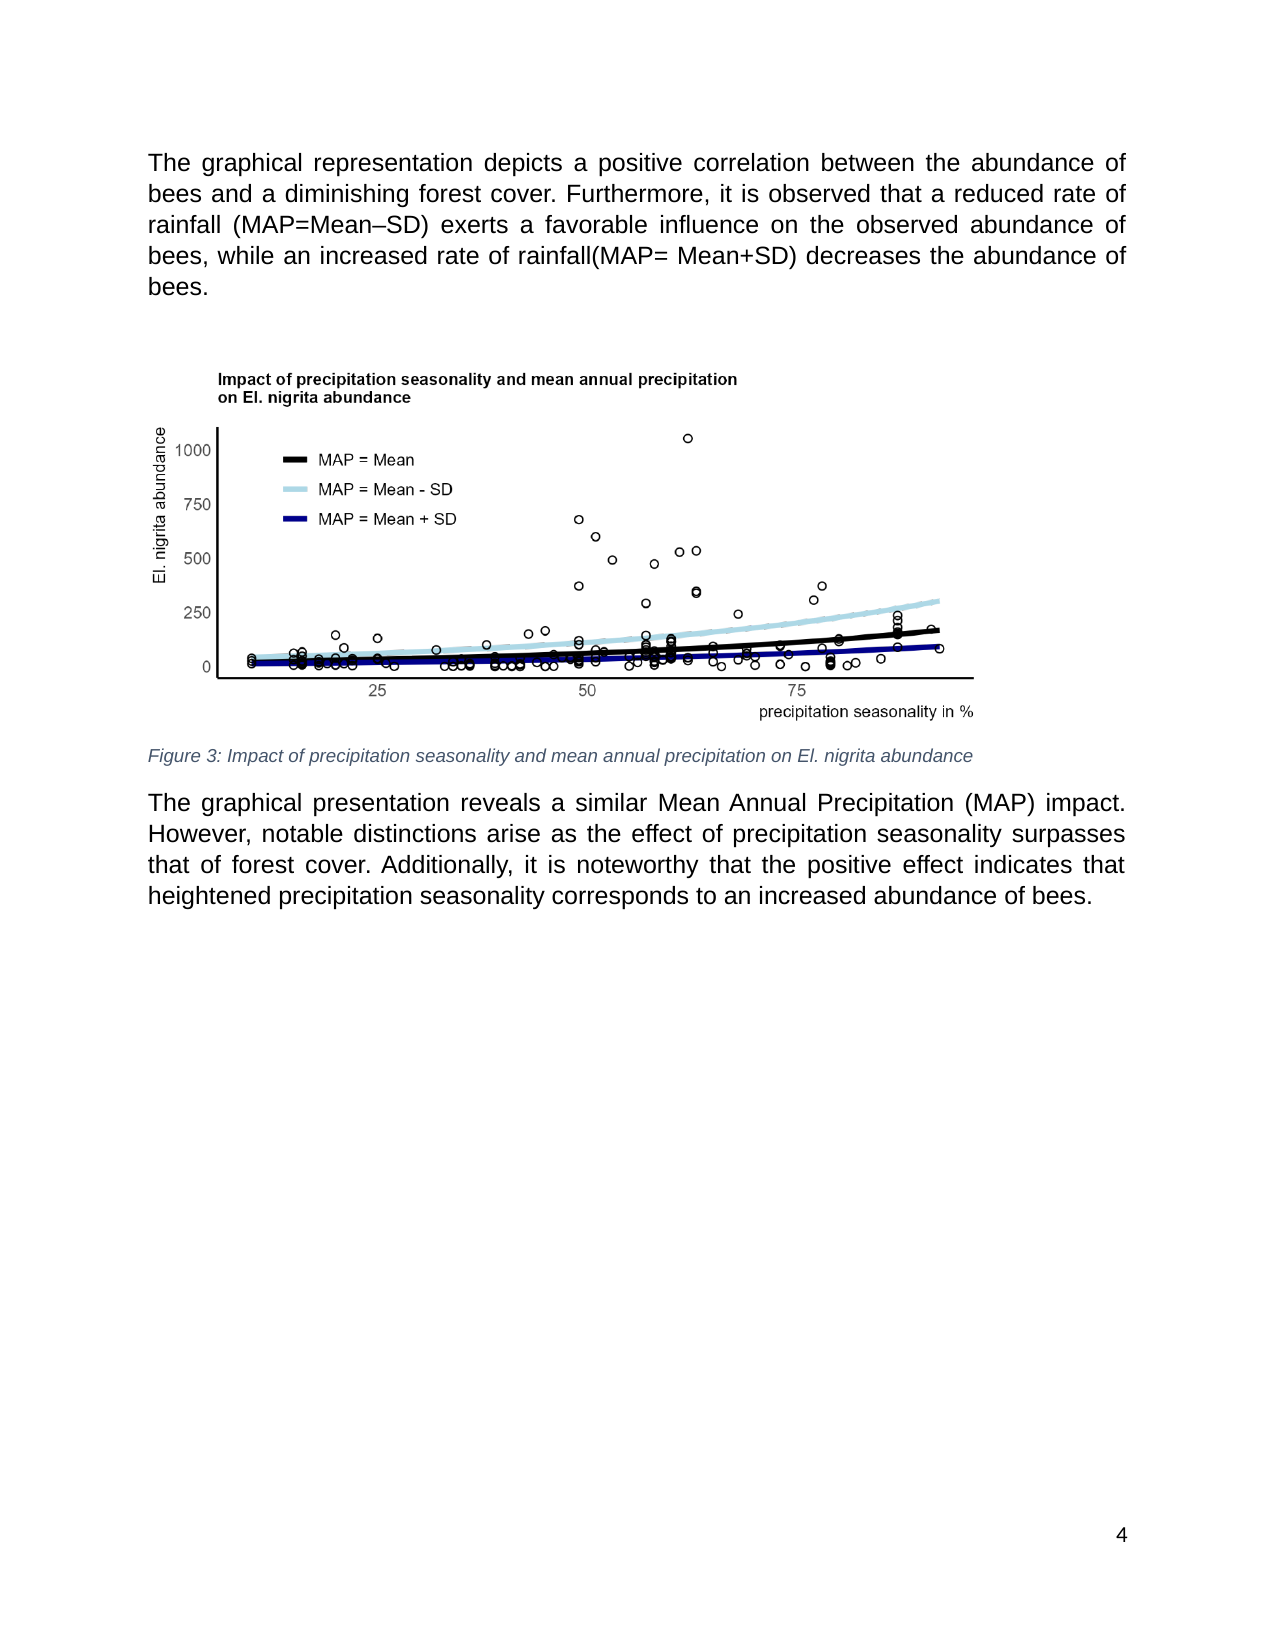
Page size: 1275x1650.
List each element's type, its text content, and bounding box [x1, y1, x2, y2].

text The graphical presentation reveals a similar Mean Annual Precipitation (MAP) impact. However, notable distinctions arise as the effect of precipitation seasonality surpasses that of forest cover. Additionally, it is noteworthy that the positive effect indicates that heightened precipitation seasonality corresponds to an increased abundance of bees. [148, 788, 1127, 909]
picture [147, 367, 1035, 727]
text Figure 3: Impact of precipitation seasonality and mean annual precipitation on El. nigrita abundance [148, 745, 1127, 767]
text The graphical representation depicts a positive correlation between the abundance of bees and a diminishing forest cover. Furthermore, it is observed that a reduced rate of rainfall (MAP=Mean–SD) exerts a favorable influence on the observed abundance of bees, while an increased rate of rainfall(MAP= Mean+SD) decreases the abundance of bees. [148, 148, 1127, 301]
